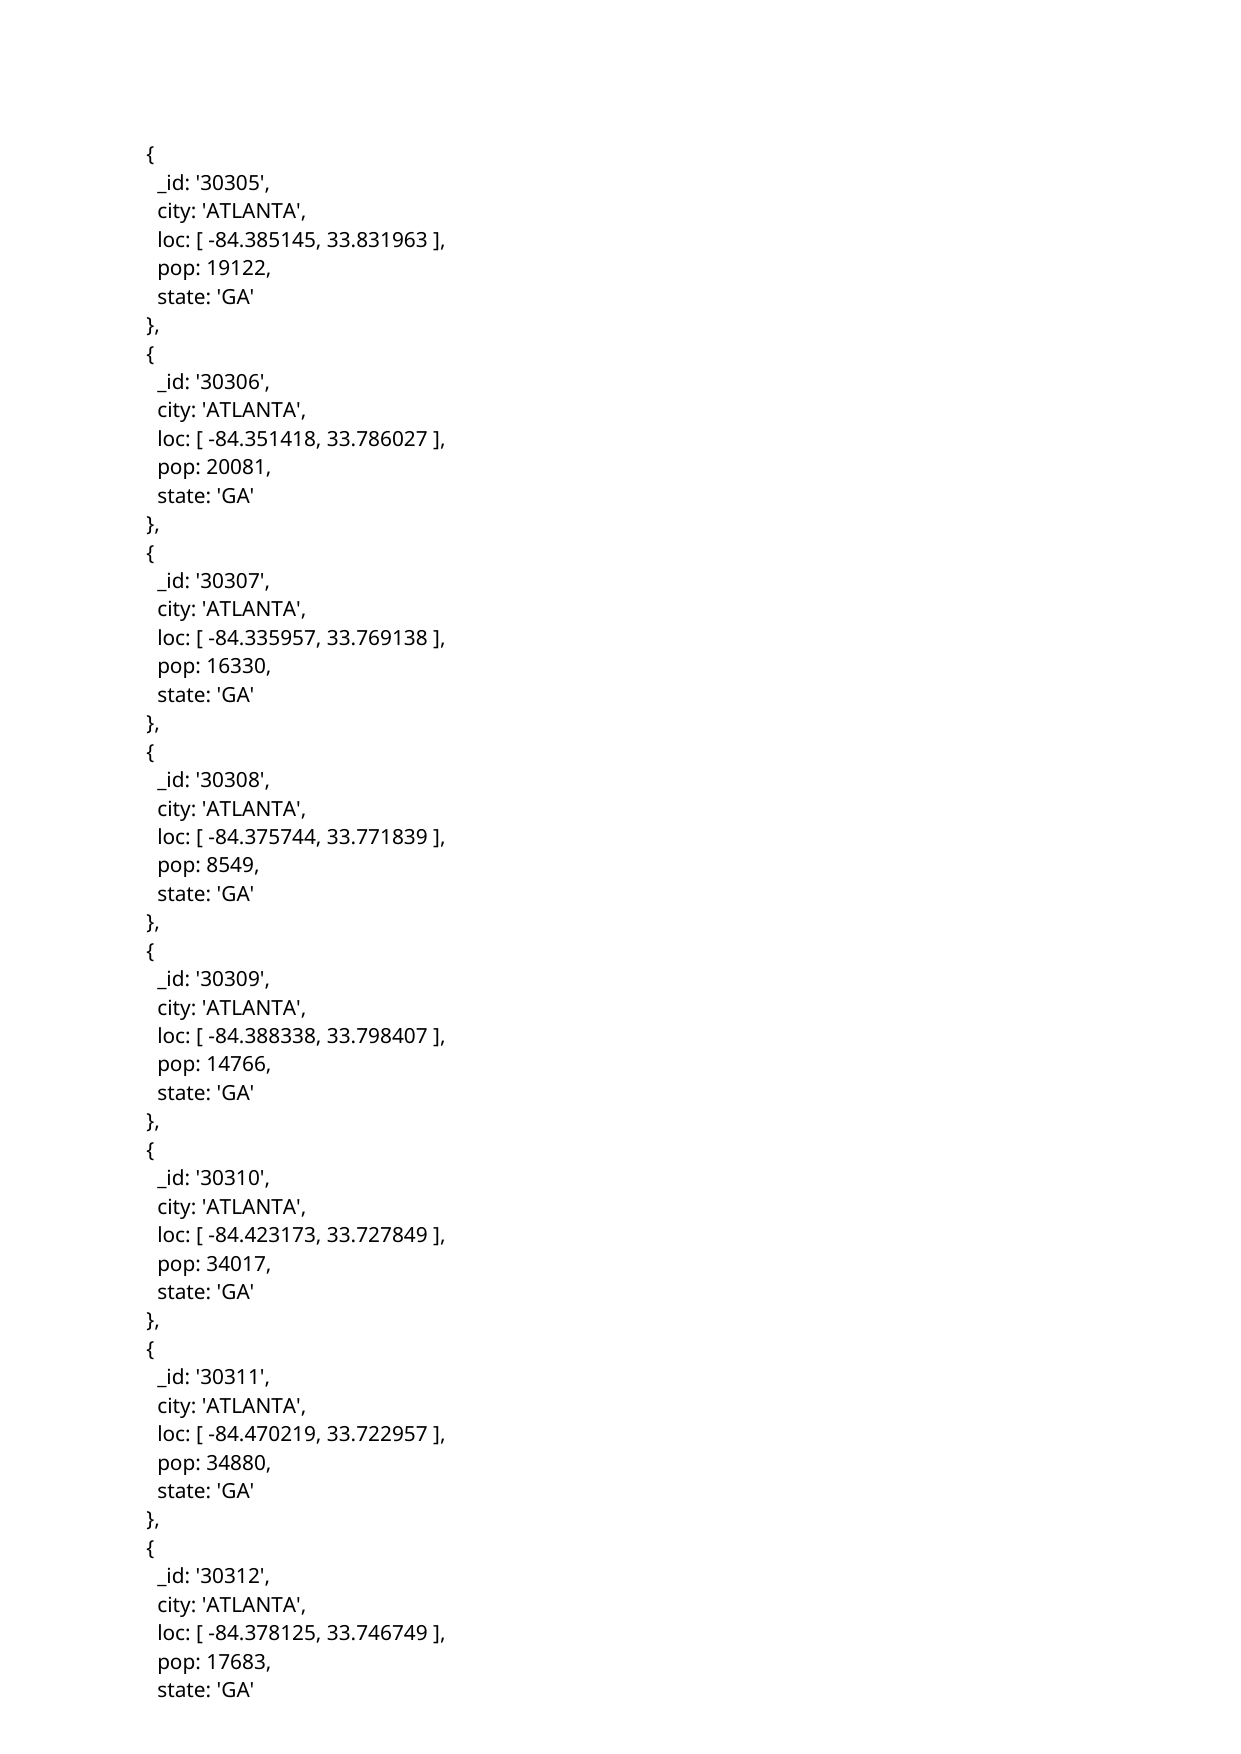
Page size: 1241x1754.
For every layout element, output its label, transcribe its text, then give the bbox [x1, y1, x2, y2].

text }, [135, 310, 1105, 339]
text city: 'ATLANTA', [135, 396, 1105, 424]
text loc: [ -84.351418, 33.786027 ], [135, 424, 1105, 452]
text }, [135, 1106, 1105, 1135]
text city: 'ATLANTA', [135, 993, 1105, 1021]
text state: 'GA' [135, 1277, 1105, 1306]
text loc: [ -84.375744, 33.771839 ], [135, 822, 1105, 851]
text loc: [ -84.388338, 33.798407 ], [135, 1021, 1105, 1049]
text _id: '30308', [135, 765, 1105, 794]
text loc: [ -84.470219, 33.722957 ], [135, 1419, 1105, 1448]
text city: 'ATLANTA', [135, 1590, 1105, 1618]
text city: 'ATLANTA', [135, 1391, 1105, 1419]
text city: 'ATLANTA', [135, 794, 1105, 822]
text state: 'GA' [135, 680, 1105, 708]
text pop: 8549, [135, 851, 1105, 879]
text _id: '30306', [135, 367, 1105, 396]
text state: 'GA' [135, 1476, 1105, 1504]
text loc: [ -84.423173, 33.727849 ], [135, 1220, 1105, 1249]
text _id: '30309', [135, 964, 1105, 993]
text pop: 14766, [135, 1049, 1105, 1078]
text state: 'GA' [135, 282, 1105, 310]
text { [135, 936, 1105, 964]
text _id: '30307', [135, 566, 1105, 594]
text }, [135, 1504, 1105, 1533]
text state: 'GA' [135, 1078, 1105, 1106]
text _id: '30310', [135, 1163, 1105, 1192]
text { [135, 139, 1105, 168]
text state: 'GA' [135, 1675, 1105, 1704]
text }, [135, 1306, 1105, 1334]
text _id: '30312', [135, 1561, 1105, 1590]
text state: 'GA' [135, 879, 1105, 907]
text { [135, 339, 1105, 367]
text pop: 34880, [135, 1448, 1105, 1476]
text loc: [ -84.378125, 33.746749 ], [135, 1618, 1105, 1647]
text { [135, 538, 1105, 566]
text pop: 34017, [135, 1249, 1105, 1277]
text { [135, 737, 1105, 765]
text }, [135, 509, 1105, 538]
text { [135, 1135, 1105, 1163]
text _id: '30311', [135, 1362, 1105, 1391]
text { [135, 1533, 1105, 1561]
text pop: 19122, [135, 253, 1105, 282]
text _id: '30305', [135, 168, 1105, 196]
text pop: 17683, [135, 1647, 1105, 1675]
text city: 'ATLANTA', [135, 1192, 1105, 1220]
text city: 'ATLANTA', [135, 196, 1105, 225]
text pop: 16330, [135, 651, 1105, 680]
text city: 'ATLANTA', [135, 594, 1105, 623]
text loc: [ -84.335957, 33.769138 ], [135, 623, 1105, 651]
text loc: [ -84.385145, 33.831963 ], [135, 225, 1105, 253]
text state: 'GA' [135, 481, 1105, 509]
text }, [135, 907, 1105, 936]
text }, [135, 708, 1105, 737]
text { [135, 1334, 1105, 1362]
text pop: 20081, [135, 452, 1105, 481]
